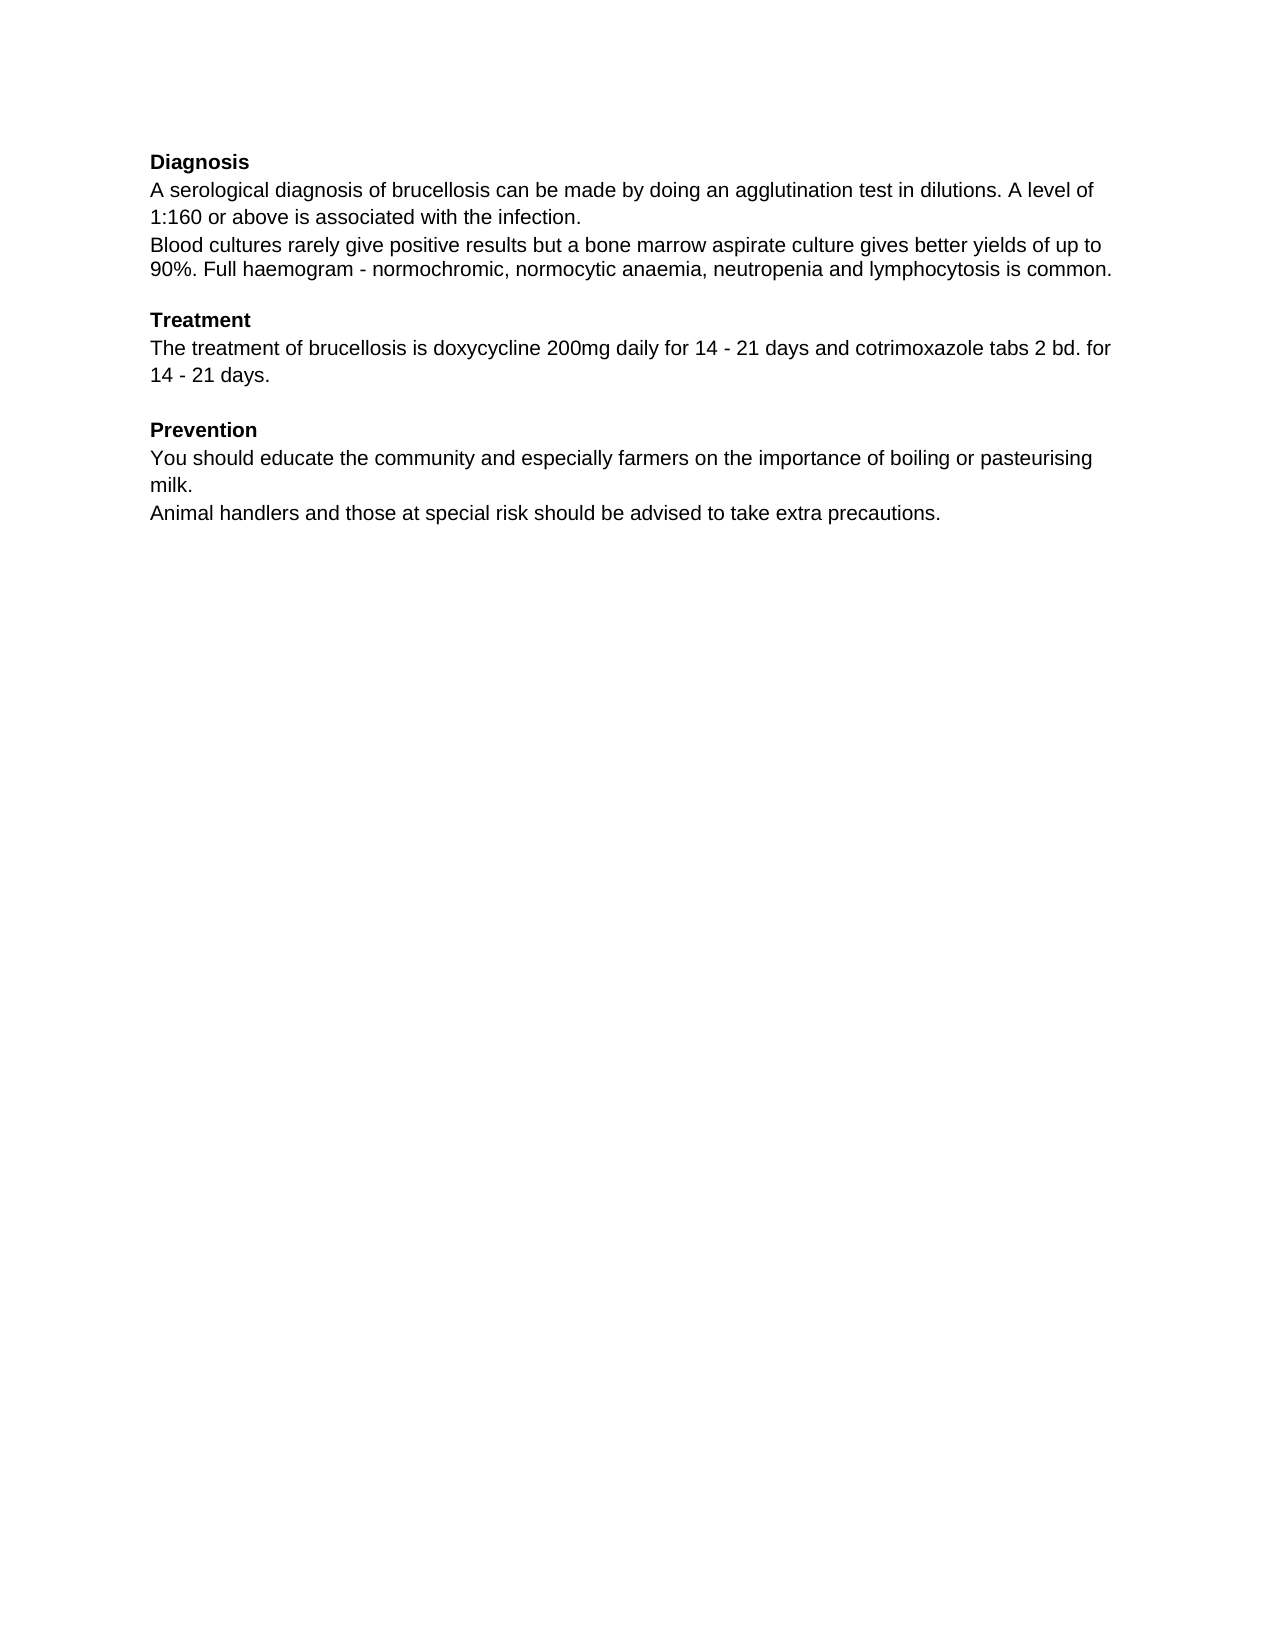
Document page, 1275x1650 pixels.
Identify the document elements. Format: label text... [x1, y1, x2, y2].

text Prevention You should educate the community and especially farmers on the importance of boiling or pasteurising milk. [150, 418, 1125, 497]
text Treatment The treatment of brucellosis is doxycycline 200mg daily for 14 - 21 days and cotrimoxazole tabs 2 bd. for 14 - 21 days. [150, 308, 1125, 387]
text Animal handlers and those at special risk should be advised to take extra precautions. [150, 500, 1125, 524]
text Diagnosis A serological diagnosis of brucellosis can be made by doing an agglutination test in dilutions. A level of 1:160 or above is associated with the infection. [150, 150, 1125, 229]
text Blood cultures rarely give positive results but a bone marrow aspirate culture gives better yields of up to 90%. Full haemogram - normochromic, normocytic anaemia, neutropenia and lymphocytosis is common. [150, 232, 1125, 280]
